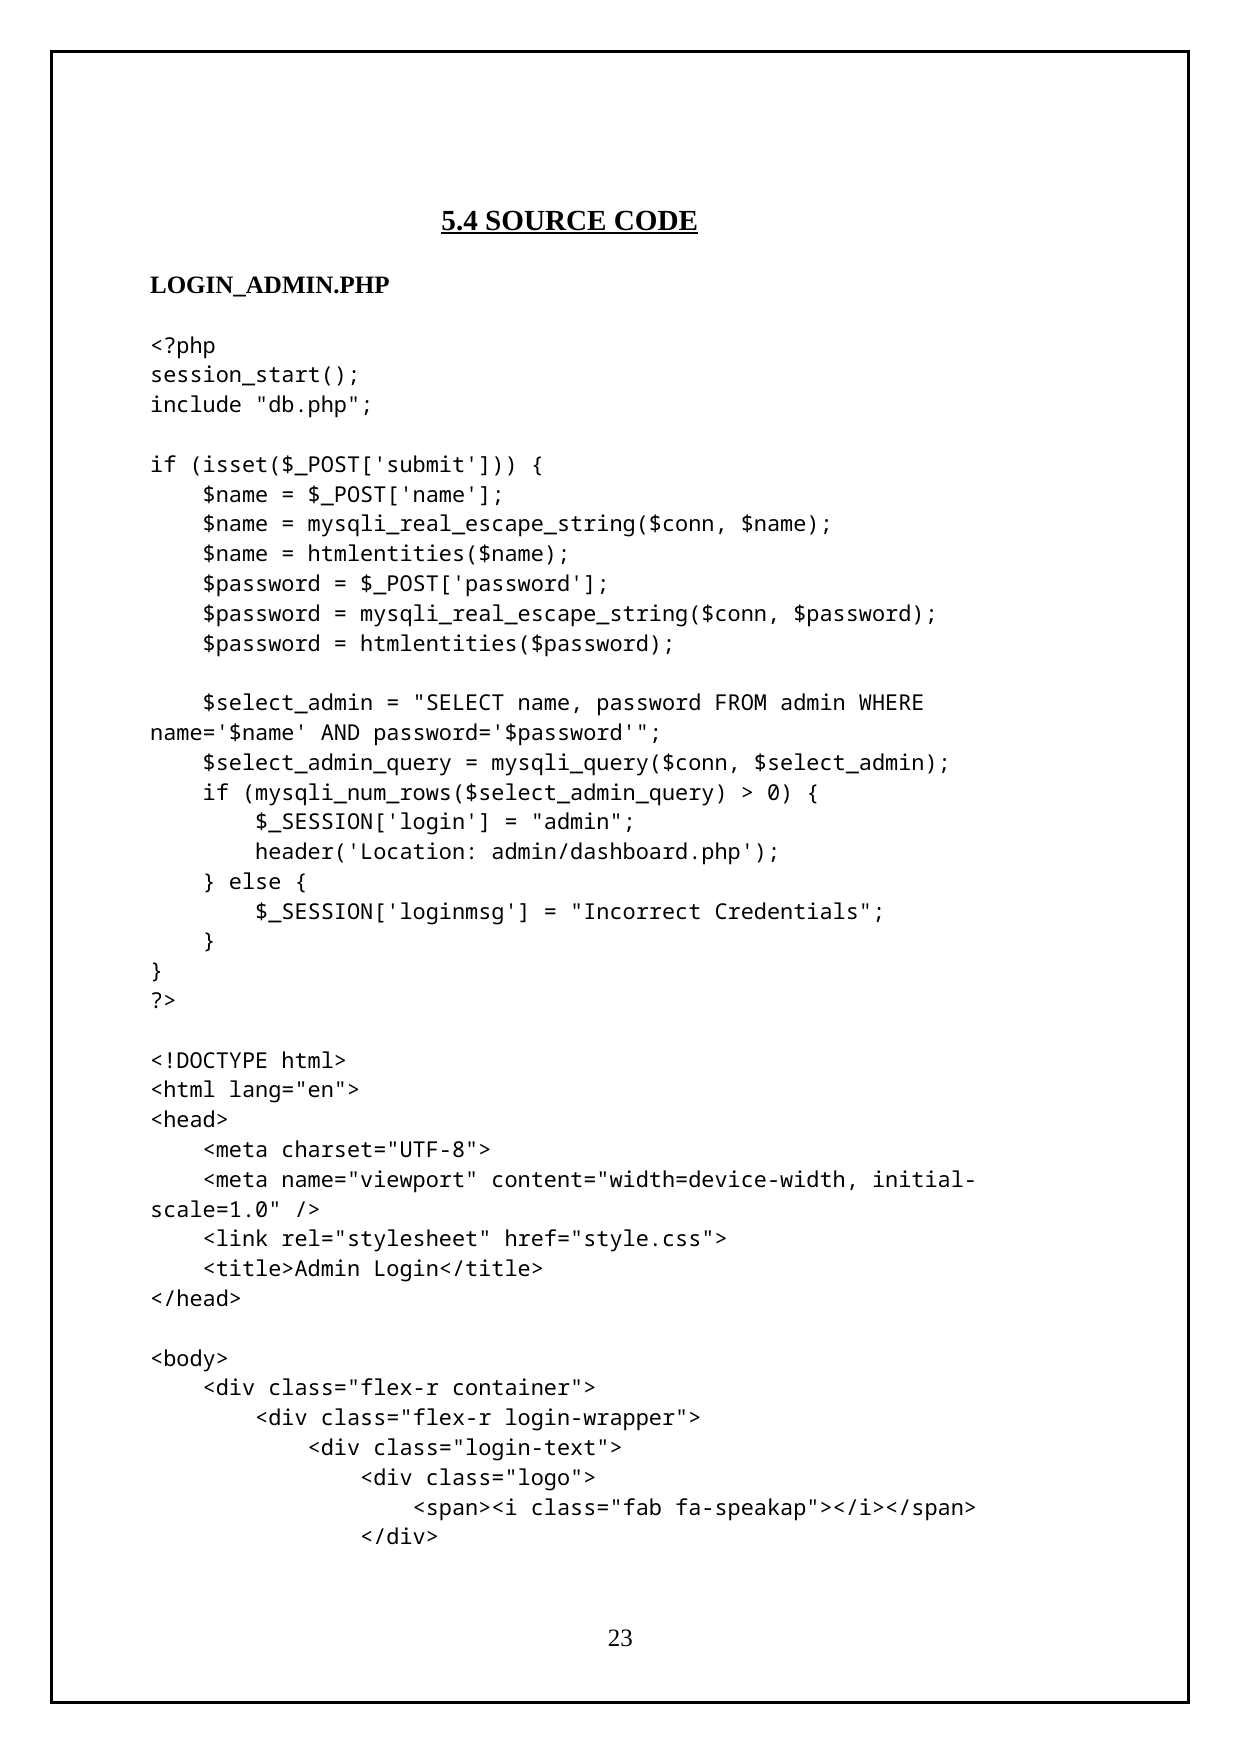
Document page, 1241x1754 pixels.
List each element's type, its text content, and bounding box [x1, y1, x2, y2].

text header('Location: admin/dashboard.php'); [150, 836, 1090, 866]
text $name = mysqli_real_escape_string($conn, $name); [150, 508, 1090, 538]
text include "db.php"; [150, 389, 1090, 419]
text $password = $_POST['password']; [150, 568, 1090, 598]
text session_start(); [150, 359, 1090, 389]
text </head> [150, 1283, 1090, 1313]
text <html lang="en"> [150, 1074, 1090, 1104]
text <meta name="viewport" content="width=device-width, initial-scale=1.0" /> [150, 1164, 1090, 1223]
text <link rel="stylesheet" href="style.css"> [150, 1223, 1090, 1253]
text <head> [150, 1104, 1090, 1134]
text } else { [150, 866, 1090, 896]
text <body> [150, 1342, 1090, 1372]
text 5.4 SOURCE CODE [150, 203, 989, 236]
text $_SESSION['login'] = "admin"; [150, 806, 1090, 836]
text <div class="logo"> [150, 1462, 1090, 1491]
text <?php [150, 329, 1090, 359]
text if (mysqli_num_rows($select_admin_query) > 0) { [150, 776, 1090, 806]
text $name = htmlentities($name); [150, 538, 1090, 568]
text <title>Admin Login</title> [150, 1253, 1090, 1283]
text LOGIN_ADMIN.PHP [150, 270, 989, 298]
text <span><i class="fab fa-speakap"></i></span> [150, 1491, 1090, 1521]
text <meta charset="UTF-8"> [150, 1134, 1090, 1164]
text $select_admin_query = mysqli_query($conn, $select_admin); [150, 747, 1090, 776]
text </div> [150, 1521, 1090, 1551]
text } [150, 925, 1090, 955]
text <div class="login-text"> [150, 1432, 1090, 1462]
text $name = $_POST['name']; [150, 478, 1090, 508]
text } [150, 955, 1090, 985]
text $password = htmlentities($password); [150, 627, 1090, 657]
text if (isset($_POST['submit'])) { [150, 449, 1090, 478]
text $password = mysqli_real_escape_string($conn, $password); [150, 598, 1090, 627]
text $_SESSION['loginmsg'] = "Incorrect Credentials"; [150, 896, 1090, 925]
text <div class="flex-r container"> [150, 1372, 1090, 1402]
text ?> [150, 985, 1090, 1015]
text <div class="flex-r login-wrapper"> [150, 1402, 1090, 1432]
text $select_admin = "SELECT name, password FROM admin WHERE name='$name' AND password='$password'"; [150, 687, 1090, 747]
text <!DOCTYPE html> [150, 1044, 1090, 1074]
